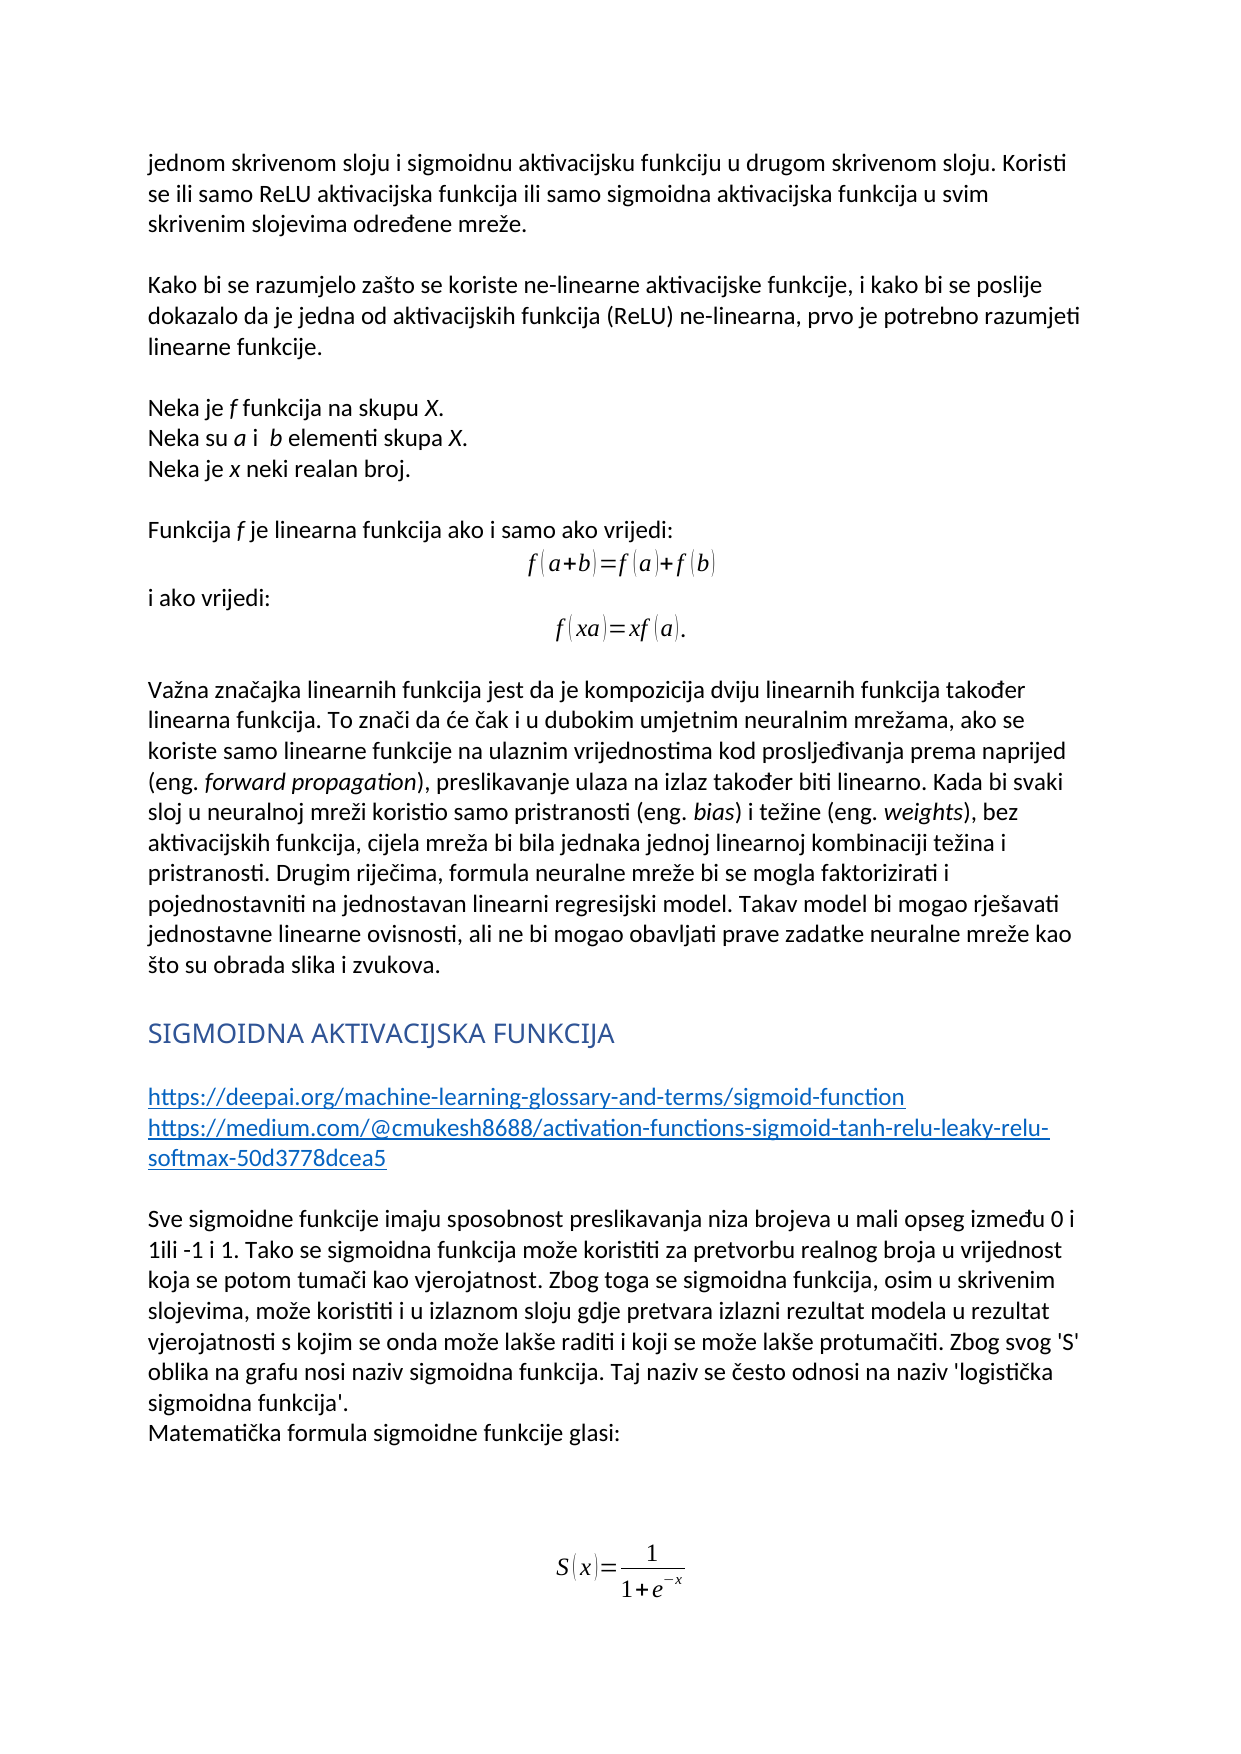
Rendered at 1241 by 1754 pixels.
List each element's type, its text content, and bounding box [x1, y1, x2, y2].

text Neka je f funkcija na skupu X. [148, 392, 1093, 422]
text https://medium.com/@cmukesh8688/activation-functions-sigmoid-tanh-relu-leaky-relu-softmax-50d3778dcea5 [148, 1112, 1093, 1173]
text i ako vrijedi: [148, 582, 1093, 613]
text Sve sigmoidne funkcije imaju sposobnost preslikavanja niza brojeva u mali opseg između 0 i 1ili -1 i 1. Tako se sigmoidna funkcija može koristiti za pretvorbu realnog broja u vrijednost koja se potom tumači kao vjerojatnost. Zbog toga se sigmoidna funkcija, osim u skrivenim slojevima, može koristiti i u izlaznom sloju gdje pretvara izlazni rezultat modela u rezultat vjerojatnosti s kojim se onda može lakše raditi i koji se može lakše protumačiti. Zbog svog 'S' oblika na grafu nosi naziv sigmoidna funkcija. Taj naziv se često odnosi na naziv 'logistička sigmoidna funkcija'. [148, 1203, 1093, 1417]
text Neka su a i b elementi skupa X. [148, 422, 1093, 453]
subtitle SIGMOIDNA AKTIVACIJSKA FUNKCIJA [148, 1014, 1093, 1051]
text https://deepai.org/machine-learning-glossary-and-terms/sigmoid-function [148, 1081, 1093, 1112]
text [148, 148, 1093, 239]
text Matematička formula sigmoidne funkcije glasi: [148, 1417, 1093, 1448]
text . [148, 613, 1093, 644]
text Funkcija f je linearna funkcija ako i samo ako vrijedi: [148, 514, 1093, 544]
text Kako bi se razumjelo zašto se koriste ne-linearne aktivacijske funkcije, i kako bi se poslije dokazalo da je jedna od aktivacijskih funkcija (ReLU) ne-linearna, prvo je potrebno razumjeti linearne funkcije. [148, 270, 1093, 361]
text Važna značajka linearnih funkcija jest da je kompozicija dviju linearnih funkcija također linearna funkcija. To znači da će čak i u dubokim umjetnim neuralnim mrežama, ako se koriste samo linearne funkcije na ulaznim vrijednostima kod prosljeđivanja prema naprijed (eng. forward propagation), preslikavanje ulaza na izlaz također biti linearno. Kada bi svaki sloj u neuralnoj mreži koristio samo pristranosti (eng. bias) i težine (eng. weights), bez aktivacijskih funkcija, cijela mreža bi bila jednaka jednoj linearnoj kombinaciji težina i pristranosti. Drugim riječima, formula neuralne mreže bi se mogla faktorizirati i pojednostavniti na jednostavan linearni regresijski model. Takav model bi mogao rješavati jednostavne linearne ovisnosti, ali ne bi mogao obavljati prave zadatke neuralne mreže kao što su obrada slika i zvukova. [148, 674, 1093, 979]
text Neka je x neki realan broj. [148, 453, 1093, 483]
